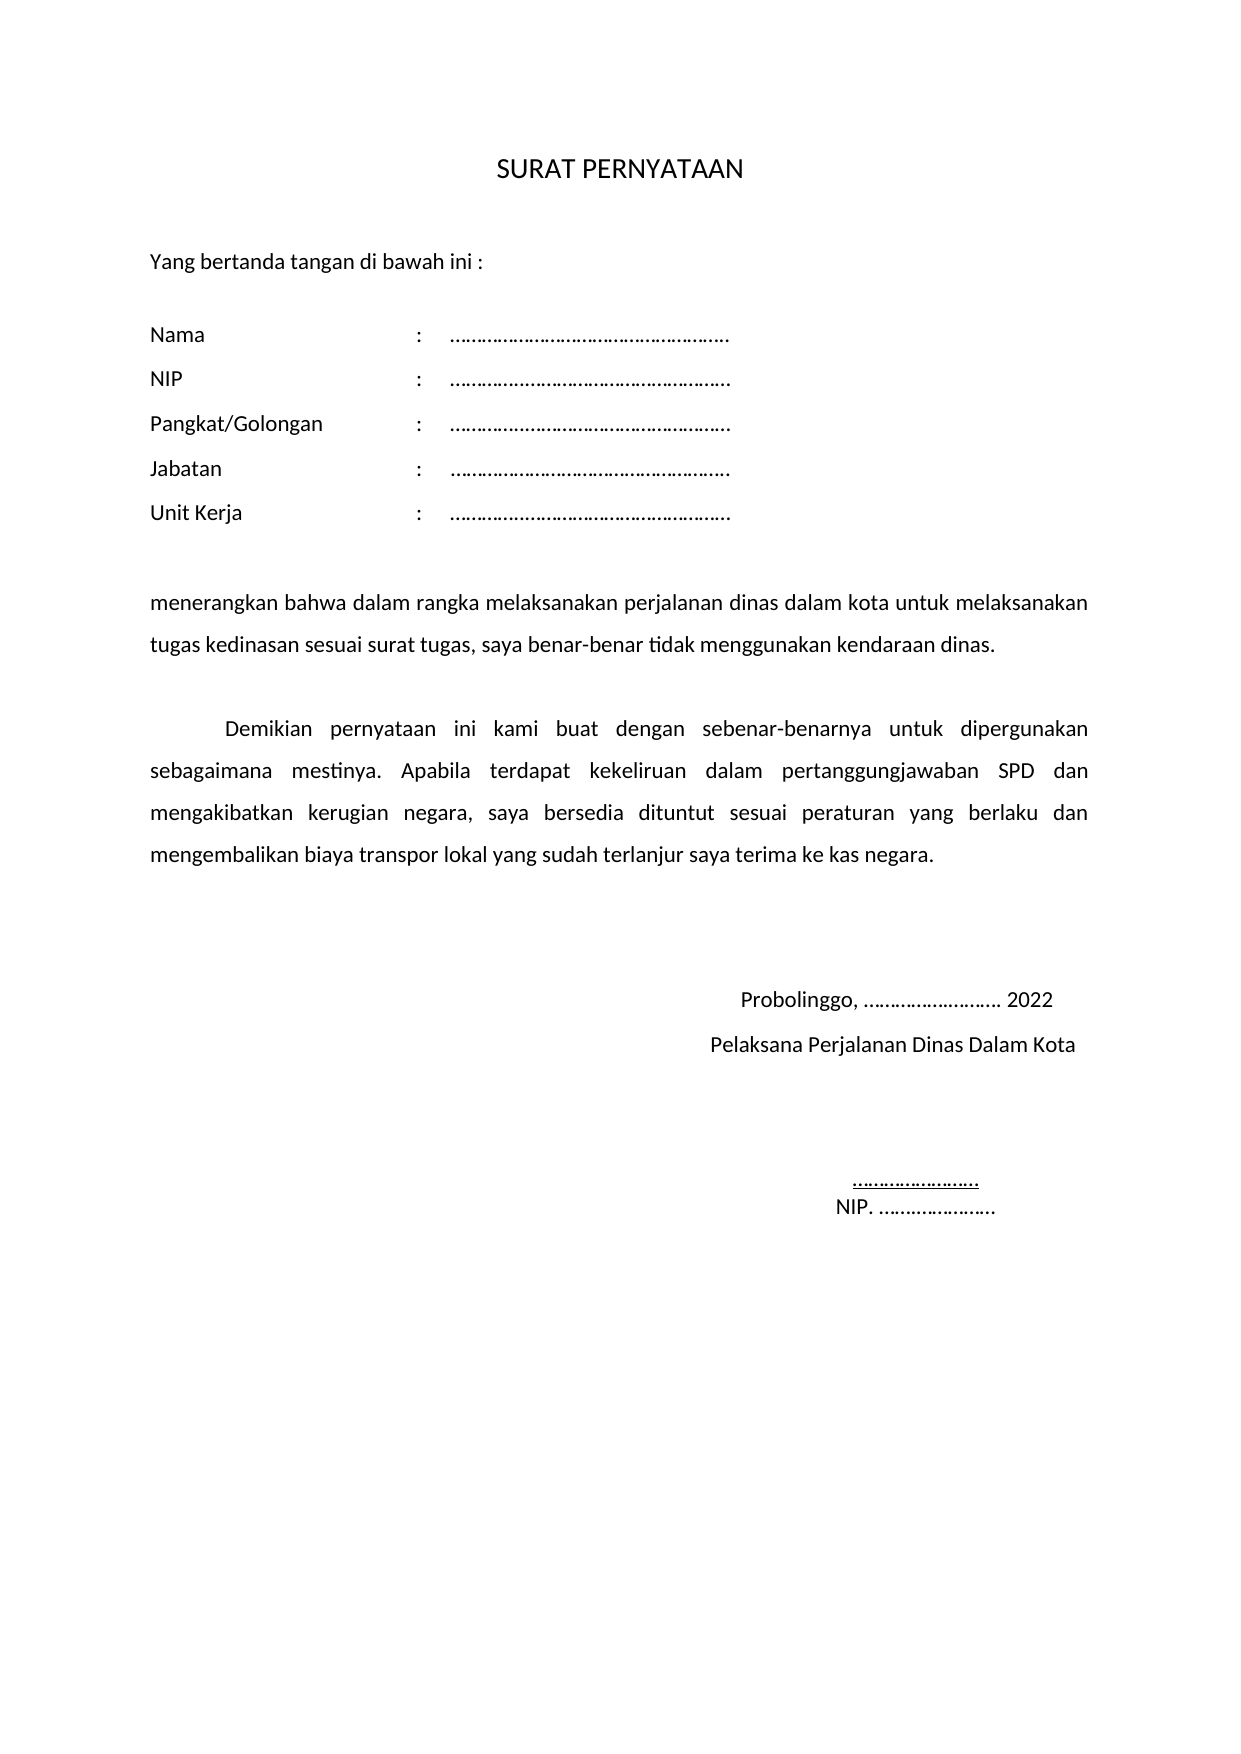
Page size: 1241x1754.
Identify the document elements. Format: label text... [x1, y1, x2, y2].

text Nama : …………………………………………….. [150, 320, 1090, 348]
text Pelaksana Perjalanan Dinas Dalam Kota [696, 1030, 1090, 1058]
text Yang bertanda tangan di bawah ini : [150, 247, 1090, 303]
text Pangkat/Golongan : ………….. ………………………………… [150, 409, 1090, 437]
text Demikian pernyataan ini kami buat dengan sebenar-benarnya untuk dipergunakan sebagaimana mestinya. Apabila terdapat kekeliruan dalam pertanggungjawaban SPD dan mengakibatkan kerugian negara, saya bersedia dituntut sesuai peraturan yang berlaku dan mengembalikan biaya transpor lokal yang sudah terlanjur saya terima ke kas negara. [150, 714, 1090, 910]
text …………………… [741, 1164, 1090, 1192]
text Unit Kerja : ………….. ………………………………… [150, 498, 1090, 526]
text SURAT PERNYATAAN [150, 150, 1090, 186]
text menerangkan bahwa dalam rangka melaksanakan perjalanan dinas dalam kota untuk melaksanakan tugas kedinasan sesuai surat tugas, saya benar-benar tidak menggunakan kendaraan dinas. [150, 588, 1090, 700]
text Probolinggo, …………….………. 2022 [741, 985, 1090, 1013]
text NIP : ………….. ………………………………… [150, 364, 1090, 392]
text Jabatan : …………………………………………….. [150, 454, 1090, 482]
text NIP. …….…………… [741, 1192, 1090, 1220]
